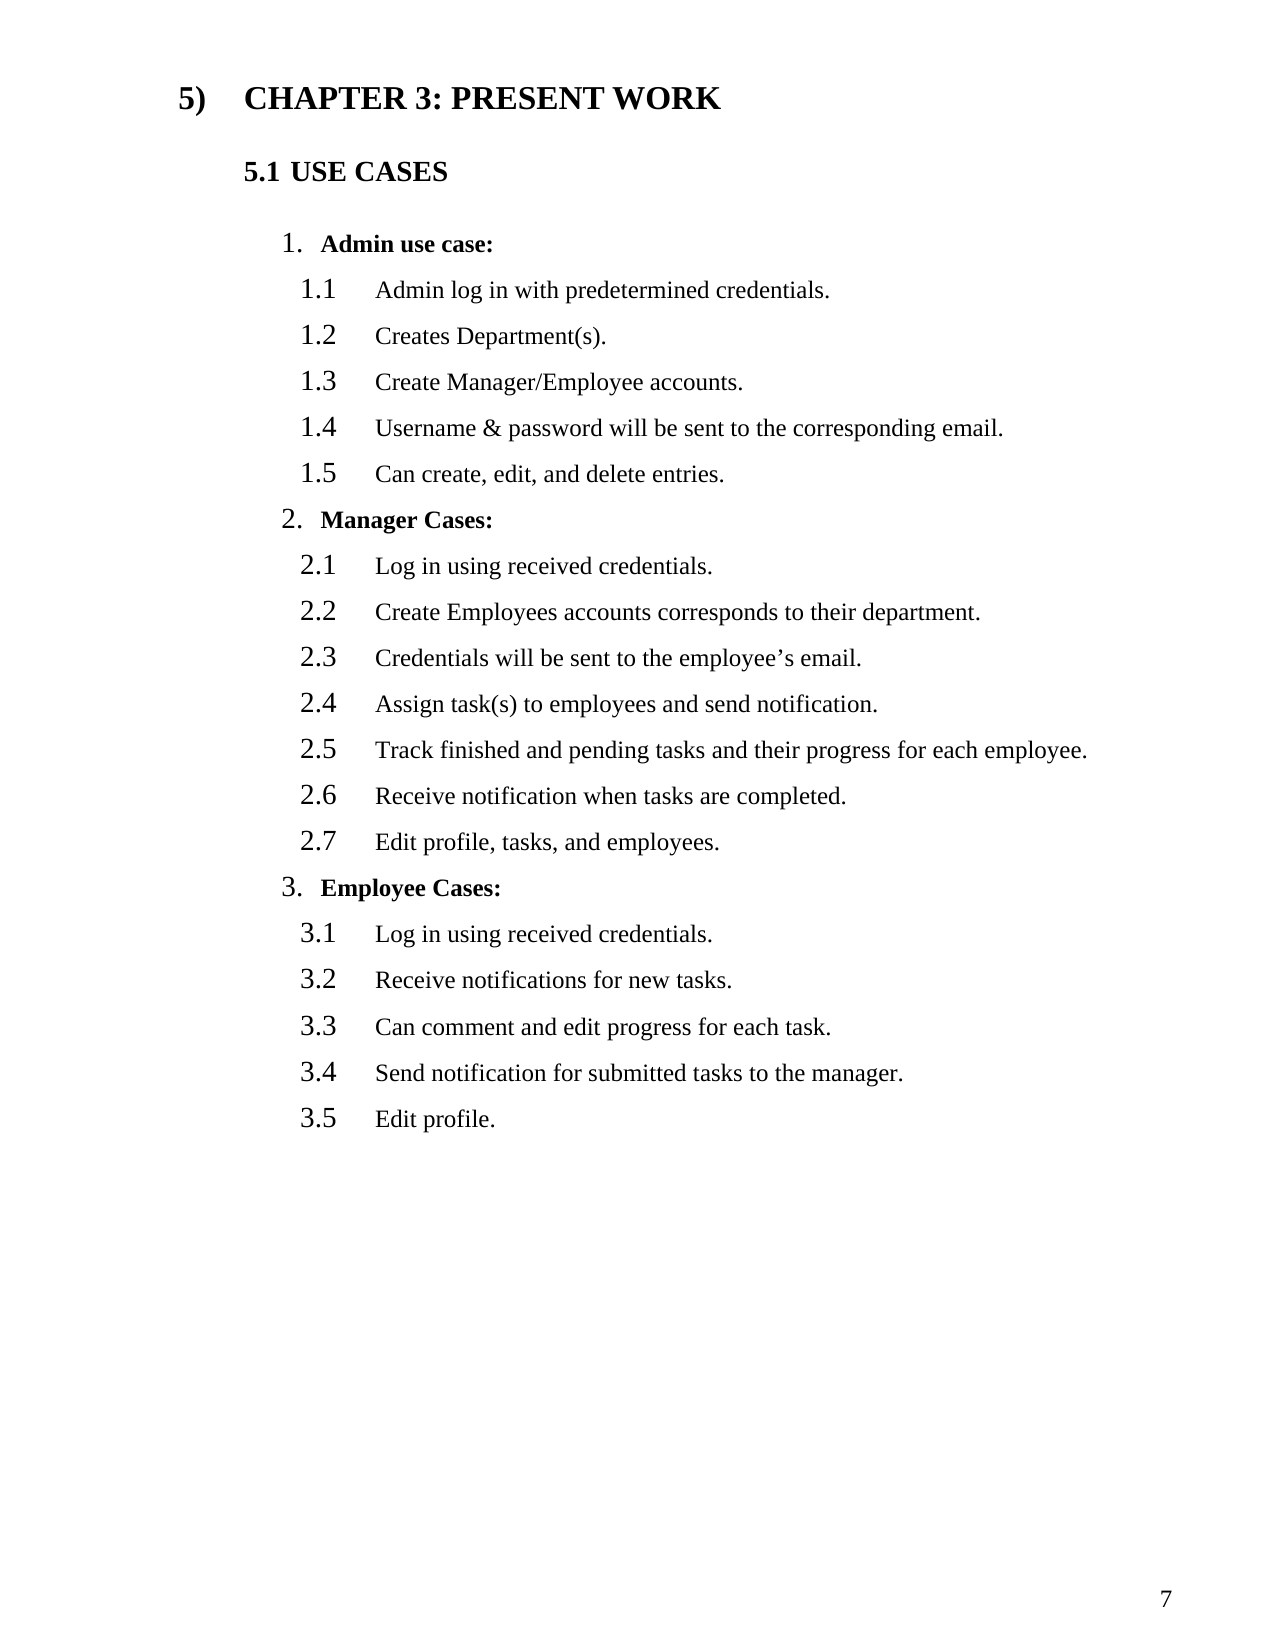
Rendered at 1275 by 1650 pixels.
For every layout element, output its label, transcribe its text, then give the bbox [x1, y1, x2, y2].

list Send notification for submitted tasks to the manager. [300, 1054, 1172, 1087]
list Can create, edit, and delete entries. [300, 455, 1172, 489]
list Log in using received credentials. [300, 547, 1172, 581]
list Credentials will be sent to the employee’s email. [300, 639, 1172, 673]
list Receive notification when tasks are completed. [300, 777, 1172, 811]
list Edit profile. [300, 1100, 1172, 1191]
list Receive notifications for new tasks. [300, 962, 1172, 995]
list Employee Cases: [281, 869, 1172, 903]
list Assign task(s) to employees and send notification. [300, 685, 1172, 719]
list Create Manager/Employee accounts. [300, 363, 1172, 397]
list Track finished and pending tasks and their progress for each employee. [300, 731, 1172, 765]
list Manager Cases: [281, 501, 1172, 535]
list Admin log in with predetermined credentials. [300, 271, 1172, 304]
subtitle Chapter 3: PRESENT WORK [178, 78, 1172, 116]
list Admin use case: [281, 225, 1172, 258]
list Log in using received credentials. [300, 916, 1172, 949]
list Username & password will be sent to the corresponding email. [300, 409, 1172, 443]
list Creates Department(s). [300, 317, 1172, 351]
subtitle Use cases [244, 154, 1172, 187]
list Edit profile, tasks, and employees. [300, 823, 1172, 857]
list Can comment and edit progress for each task. [300, 1008, 1172, 1041]
list Create Employees accounts corresponds to their department. [300, 593, 1172, 627]
